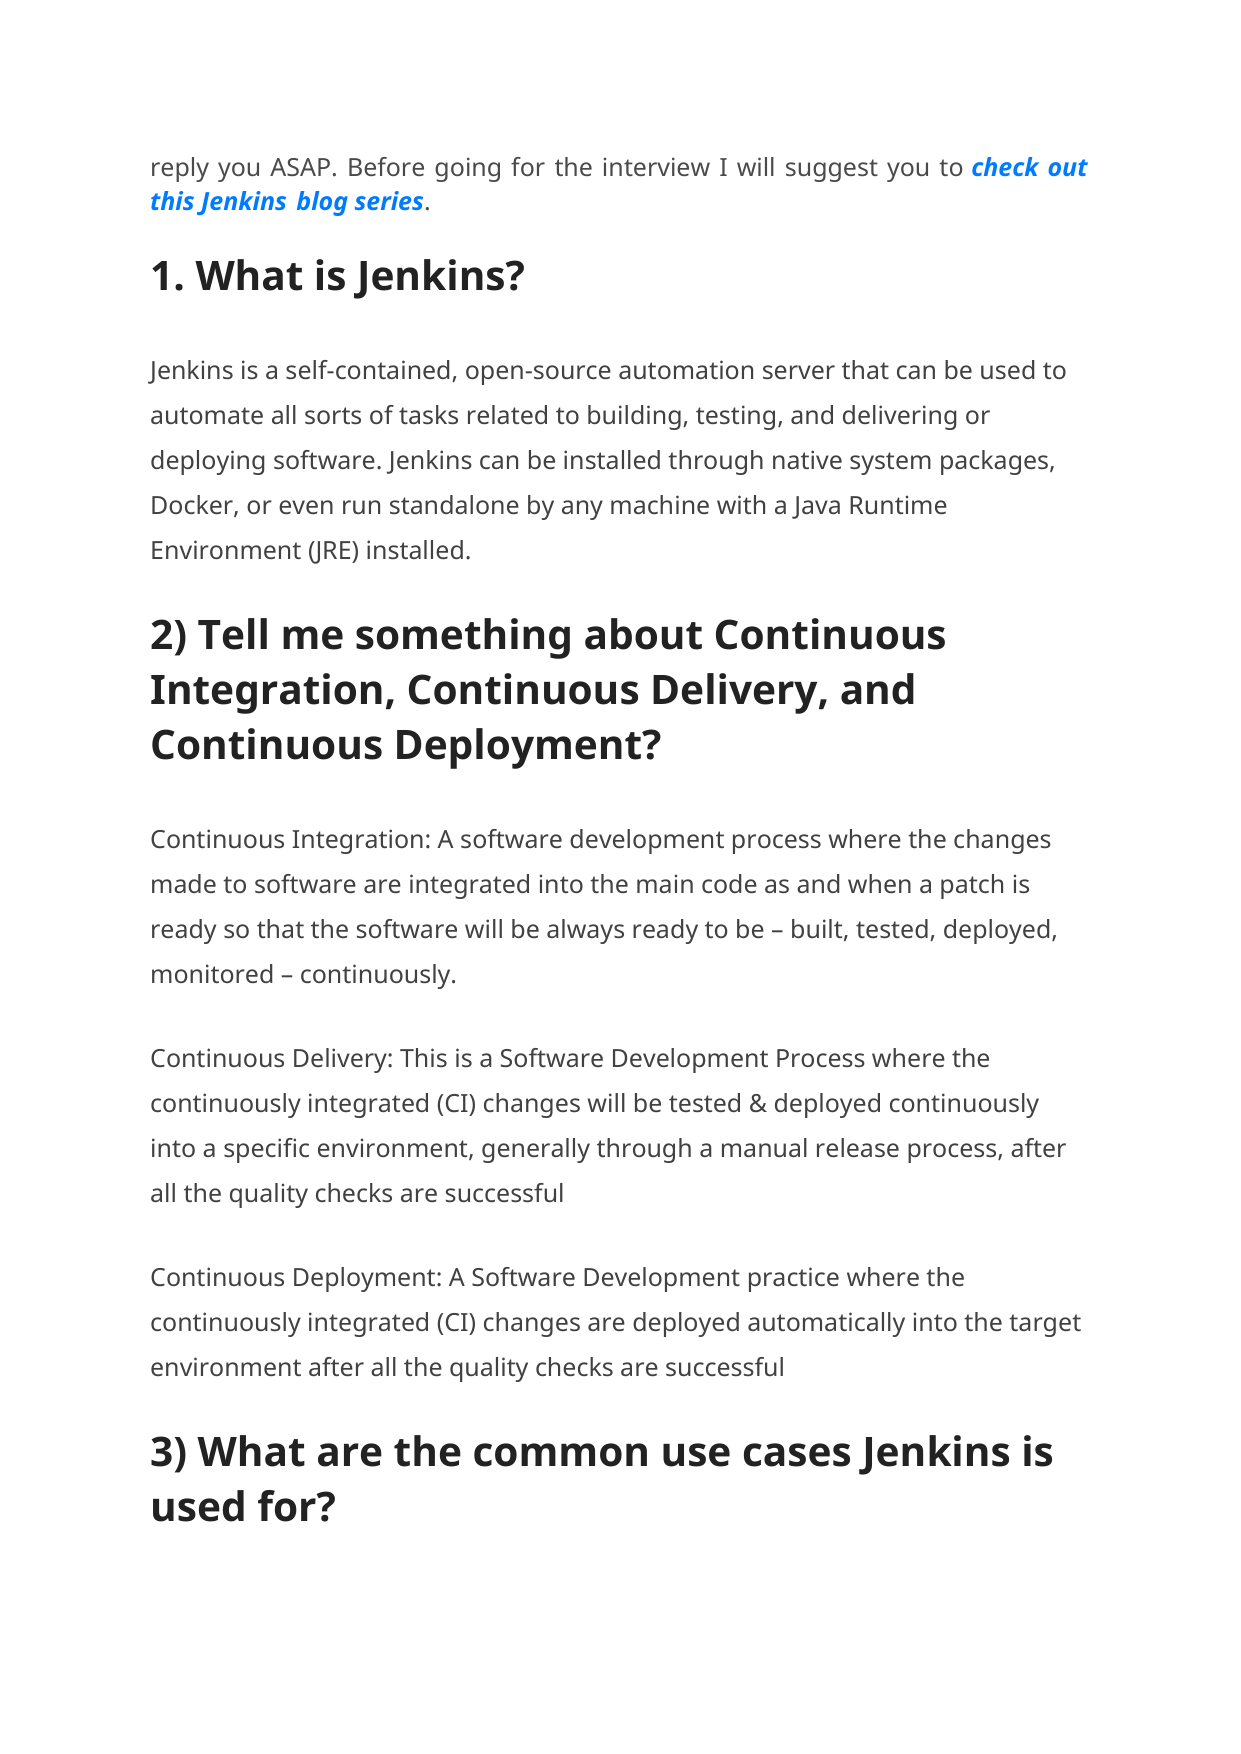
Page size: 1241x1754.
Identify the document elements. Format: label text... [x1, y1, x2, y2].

text Continuous Deployment: A Software Development practice where the continuously integrated (CI) changes are deployed automatically into the target environment after all the quality checks are successful [150, 1249, 1090, 1384]
text Continuous Delivery: This is a Software Development Process where the continuously integrated (CI) changes will be tested & deployed continuously into a specific environment, generally through a manual release process, after all the quality checks are successful [150, 1030, 1090, 1210]
text 3) What are the common use cases Jenkins is used for? [150, 1423, 1090, 1533]
text Jenkins is a self-contained, open-source automation server that can be used to automate all sorts of tasks related to building, testing, and delivering or deploying software. Jenkins can be installed through native system packages, Docker, or even run standalone by any machine with a Java Runtime Environment (JRE) installed. [150, 342, 1090, 567]
text 2) Tell me something about Continuous Integration, Continuous Delivery, and Continuous Deployment? [150, 606, 1090, 772]
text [150, 150, 1090, 218]
text Continuous Integration: A software development process where the changes made to software are integrated into the main code as and when a patch is ready so that the software will be always ready to be – built, tested, deployed, monitored – continuously. [150, 811, 1090, 991]
text 1. What is Jenkins? [150, 247, 1090, 303]
